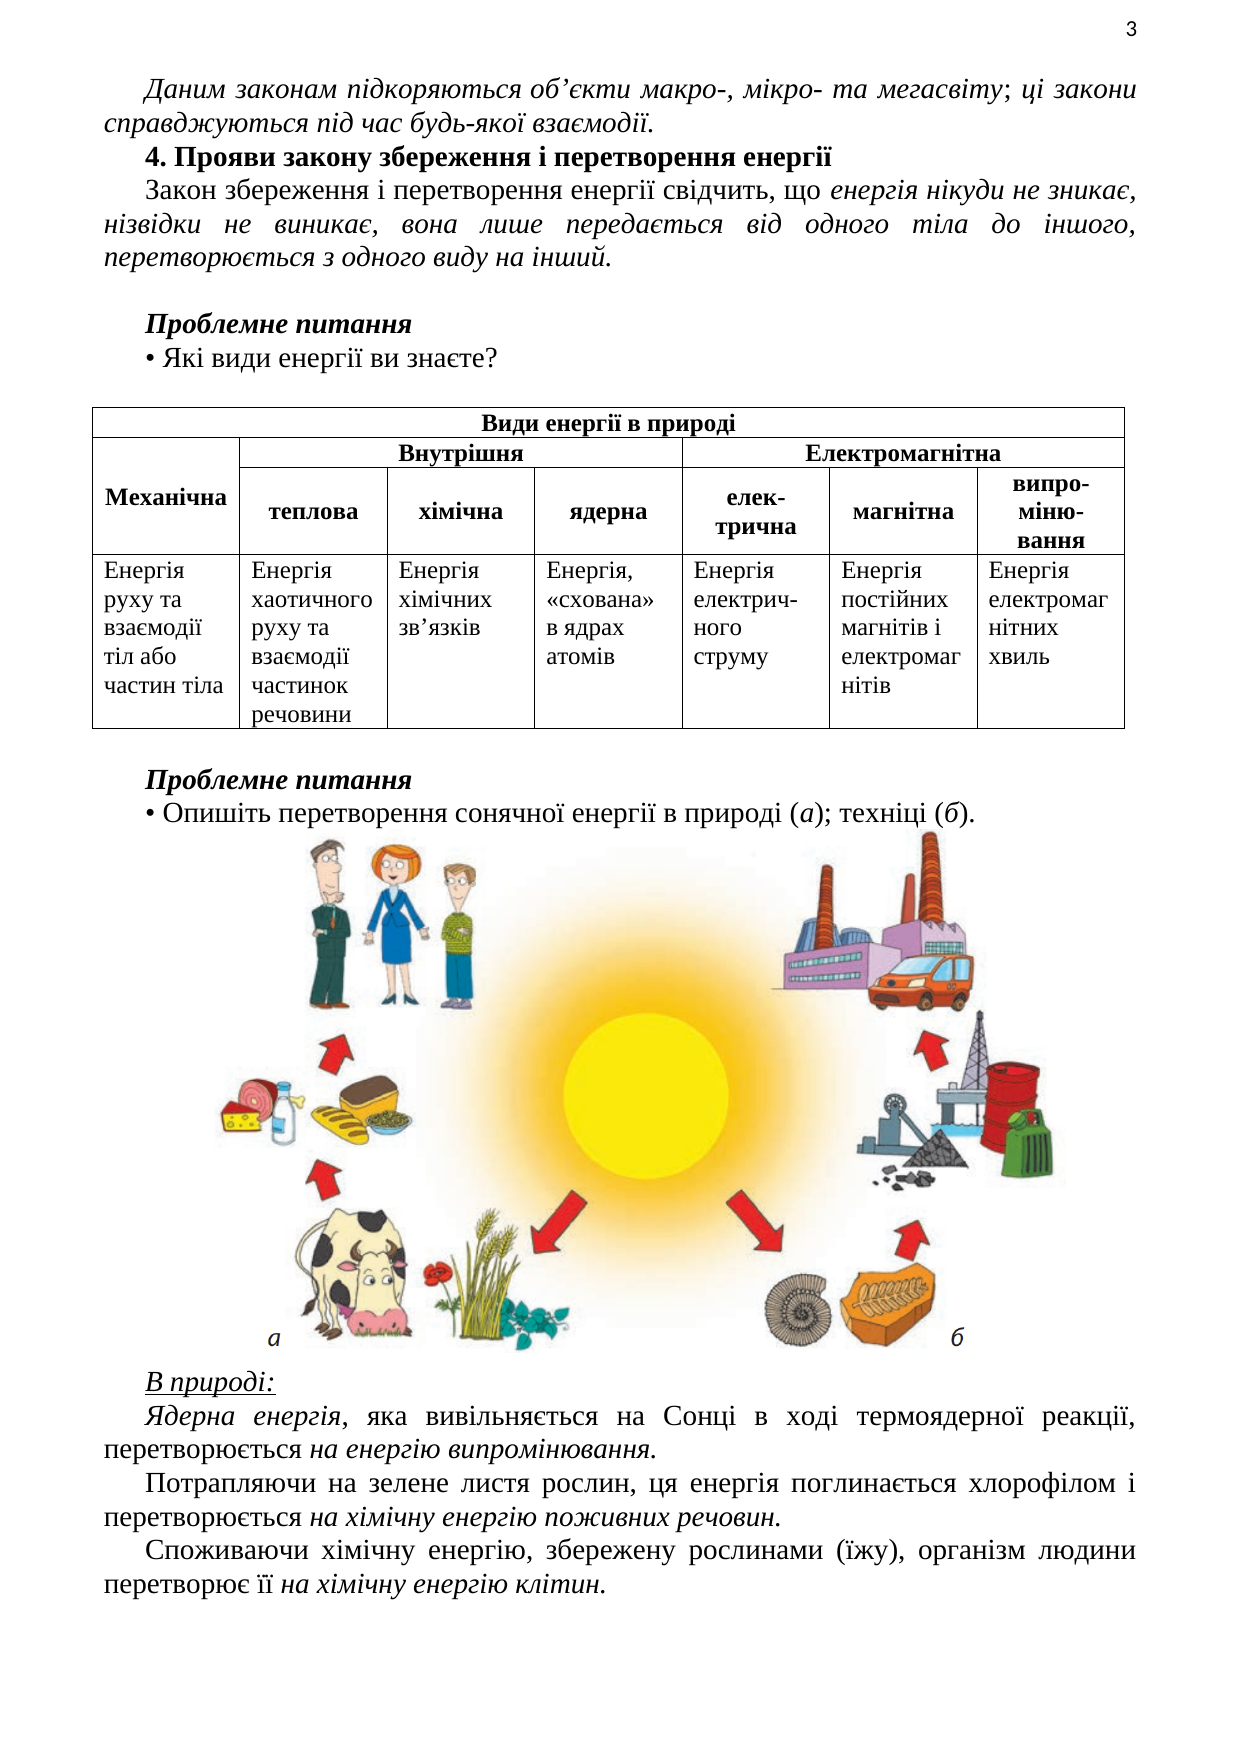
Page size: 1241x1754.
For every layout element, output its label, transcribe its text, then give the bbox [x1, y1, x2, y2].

text Проблемне питання [103, 306, 1137, 340]
text Споживаючи хімічну енергію, збережену рослинами (їжу), організм людини перетворює її на хімічну енергію клітин. [103, 1532, 1137, 1599]
table_cell Енергія постійних магнітів і електромагнітів [830, 555, 977, 727]
text В природі: [103, 1364, 1137, 1398]
table_cell Енергія електромагнітних хвиль [978, 555, 1124, 727]
text Проблемне питання [103, 762, 1137, 796]
table_cell магнітна [830, 468, 977, 554]
table_cell Енергія, «схована» в ядрах атомів [535, 555, 682, 727]
table_cell Електромагнітна [683, 438, 1124, 467]
table_cell Енергія електрич-ного струму [683, 555, 829, 727]
text Даним законам підкоряються об’єкти макро-, мікро- та мегасвіту; ці закони справджуються під час будь-якої взаємодії. [103, 72, 1137, 139]
table_cell Енергія руху та взаємодії тіл або частин тіла [93, 555, 239, 727]
text • Опишіть перетворення сонячної енергії в природі (а); техніці (б). [103, 796, 1137, 829]
table_cell Енергія хімічних зв’язків [388, 555, 534, 727]
table_cell випро- міню- вання [978, 468, 1124, 554]
text Ядерна енергія, яка вивільняється на Сонці в ході термоядерної реакції, перетворюється на енергію випромінювання. [103, 1398, 1137, 1465]
table_cell Внутрішня [240, 438, 682, 467]
table_cell Механічна [93, 438, 239, 554]
picture [211, 829, 1071, 1365]
table_cell ядерна [535, 468, 682, 554]
table_header Види енергії в природі [93, 408, 1124, 437]
table_cell елек-трична [683, 468, 829, 554]
table_cell теплова [240, 468, 387, 554]
table_cell Енергія хаотичного руху та взаємодії частинок речовини [240, 555, 387, 727]
table_cell хімічна [388, 468, 534, 554]
text Потрапляючи на зелене листя рослин, ця енергія поглинається хлорофілом і перетворюється на хімічну енергію поживних речовин. [103, 1465, 1137, 1532]
text Закон збереження і перетворення енергії свідчить, що енергія нікуди не зникає, нізвідки не виникає, вона лише передається від одного тіла до іншого, перетворюється з одного виду на інший. [103, 172, 1137, 273]
text • Які види енергії ви знаєте? [103, 340, 1137, 373]
text 4. Прояви закону збереження і перетворення енергії [103, 139, 1137, 172]
